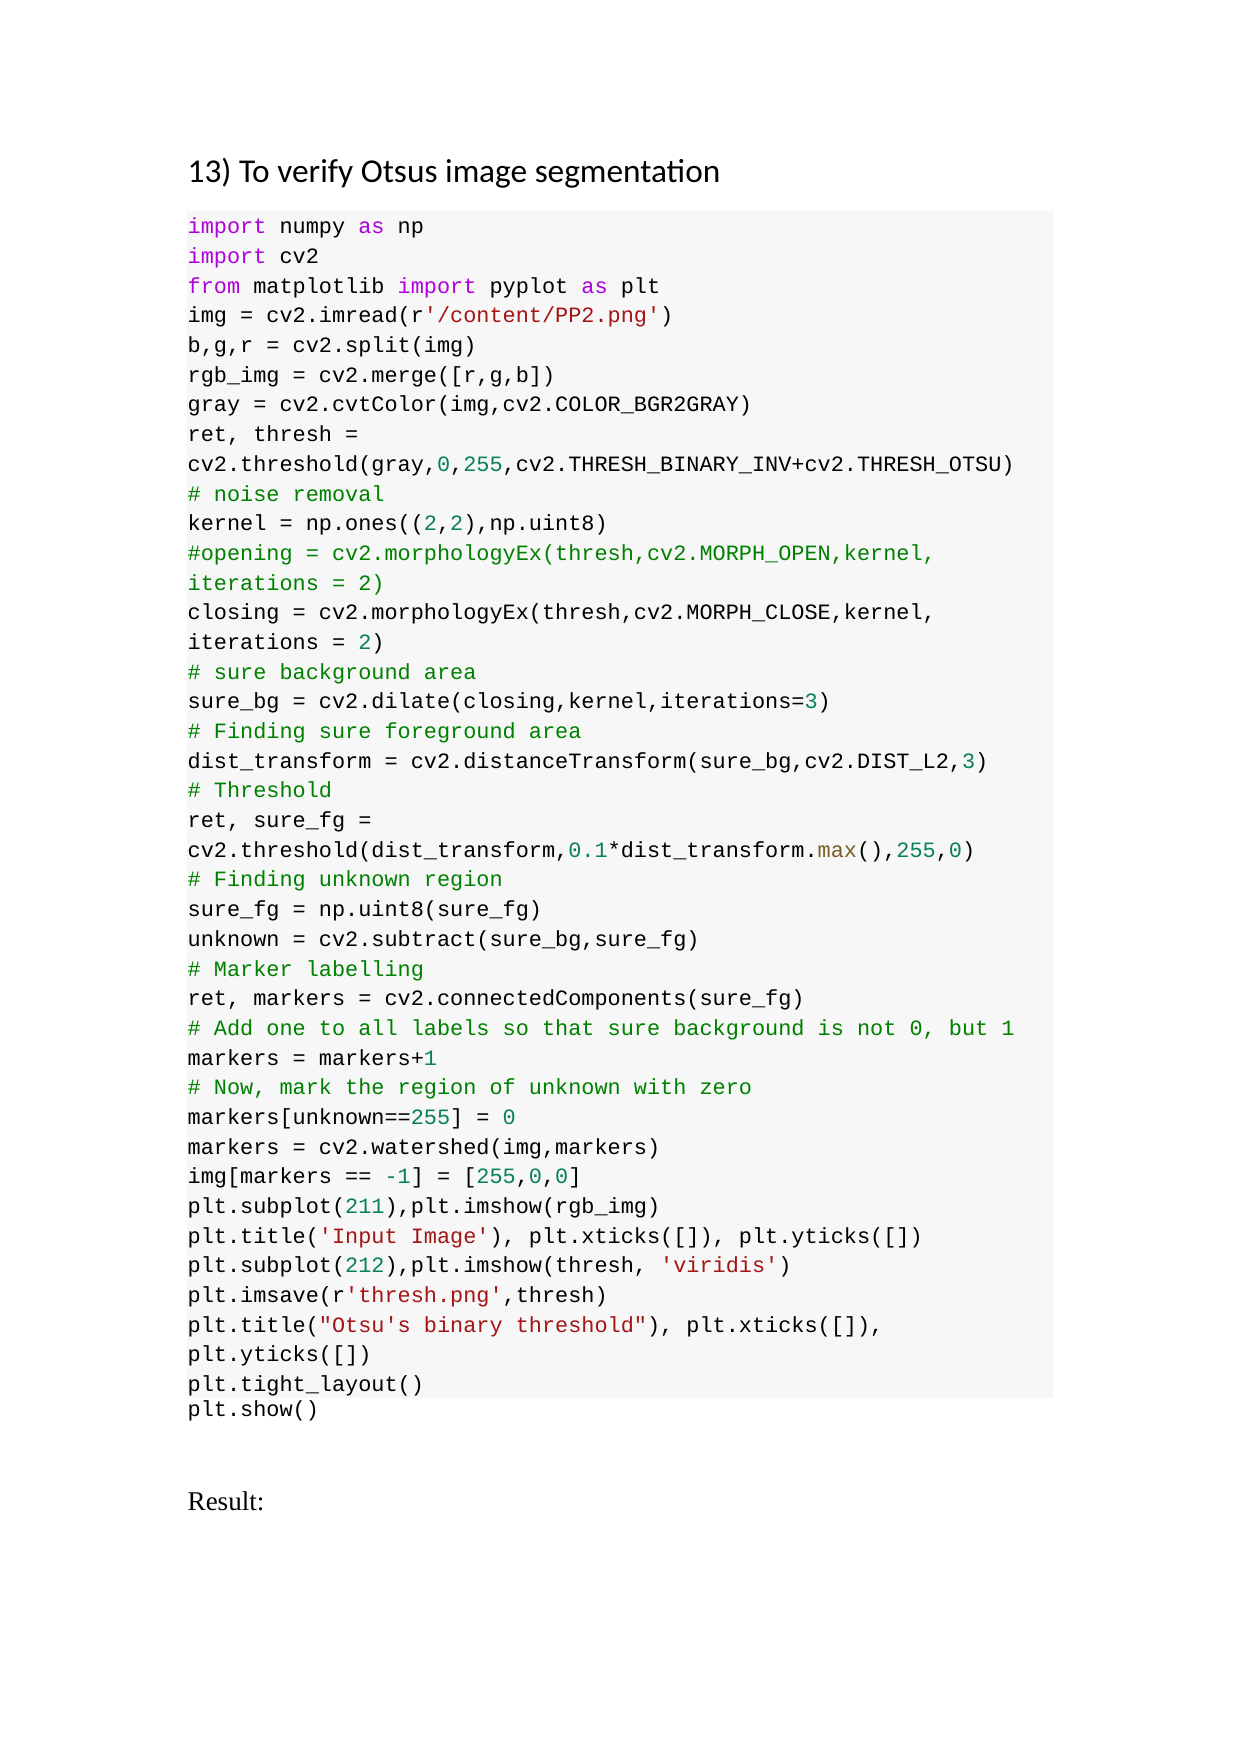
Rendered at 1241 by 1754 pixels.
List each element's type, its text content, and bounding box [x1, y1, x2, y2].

text from matplotlib import pyplot as plt [187, 270, 1053, 300]
text plt.subplot(211),plt.imshow(rgb_img) [187, 1190, 1053, 1220]
text ret, thresh = cv2.threshold(gray,0,255,cv2.THRESH_BINARY_INV+cv2.THRESH_OTSU) [187, 418, 1053, 478]
text # Add one to all labels so that sure background is not 0, but 1 [187, 1012, 1053, 1042]
text # Finding sure foreground area [187, 715, 1053, 745]
text plt.imsave(r'thresh.png',thresh) [187, 1279, 1053, 1309]
text gray = cv2.cvtColor(img,cv2.COLOR_BGR2GRAY) [187, 389, 1053, 418]
text plt.subplot(212),plt.imshow(thresh, 'viridis') [187, 1250, 1053, 1279]
text import cv2 [187, 240, 1053, 270]
text plt.title("Otsu's binary threshold"), plt.xticks([]), plt.yticks([]) [187, 1309, 1053, 1368]
text # sure background area [187, 656, 1053, 686]
text # Finding unknown region [187, 864, 1053, 893]
text dist_transform = cv2.distanceTransform(sure_bg,cv2.DIST_L2,3) [187, 745, 1053, 775]
text rgb_img = cv2.merge([r,g,b]) [187, 359, 1053, 389]
text ret, sure_fg = cv2.threshold(dist_transform,0.1*dist_transform.max(),255,0) [187, 804, 1053, 864]
text markers = markers+1 [187, 1042, 1053, 1072]
text sure_bg = cv2.dilate(closing,kernel,iterations=3) [187, 686, 1053, 715]
text kernel = np.ones((2,2),np.uint8) [187, 507, 1053, 537]
text img[markers == -1] = [255,0,0] [187, 1161, 1053, 1190]
text # noise removal [187, 478, 1053, 507]
text b,g,r = cv2.split(img) [187, 329, 1053, 359]
text import numpy as np [187, 211, 1053, 240]
text ret, markers = cv2.connectedComponents(sure_fg) [187, 982, 1053, 1012]
text markers[unknown==255] = 0 [187, 1101, 1053, 1131]
text # Now, mark the region of unknown with zero [187, 1072, 1053, 1101]
text plt.show() [187, 1398, 1053, 1423]
text plt.title('Input Image'), plt.xticks([]), plt.yticks([]) [187, 1220, 1053, 1250]
text 13) To verify Otsus image segmentation [187, 150, 1053, 191]
text plt.tight_layout() [187, 1368, 1053, 1398]
text #opening = cv2.morphologyEx(thresh,cv2.MORPH_OPEN,kernel, iterations = 2) [187, 537, 1053, 597]
text # Marker labelling [187, 953, 1053, 982]
text unknown = cv2.subtract(sure_bg,sure_fg) [187, 923, 1053, 953]
text img = cv2.imread(r'/content/PP2.png') [187, 300, 1053, 329]
text Result: [187, 1485, 1053, 1516]
text # Threshold [187, 775, 1053, 804]
text closing = cv2.morphologyEx(thresh,cv2.MORPH_CLOSE,kernel, iterations = 2) [187, 597, 1053, 656]
text sure_fg = np.uint8(sure_fg) [187, 893, 1053, 923]
text markers = cv2.watershed(img,markers) [187, 1131, 1053, 1161]
